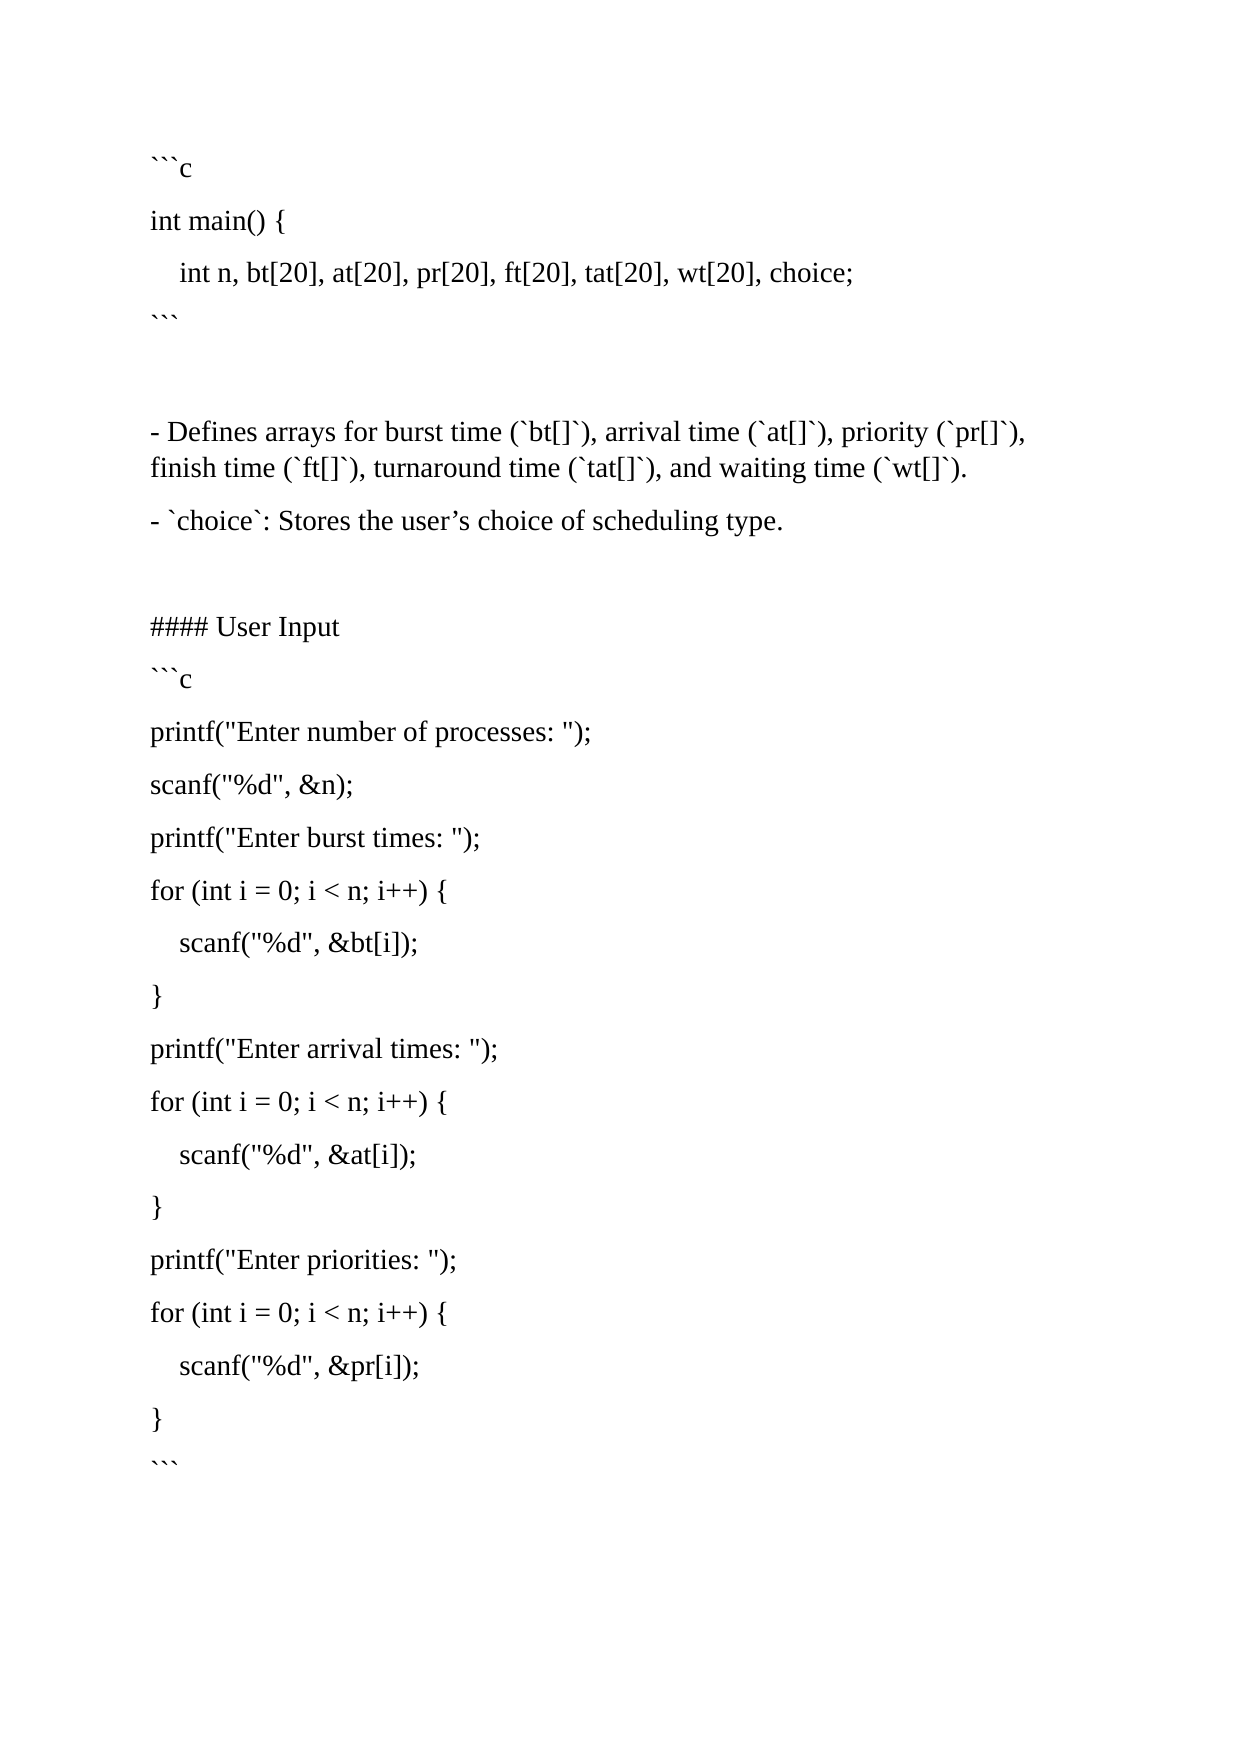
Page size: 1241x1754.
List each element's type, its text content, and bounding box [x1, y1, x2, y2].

text scanf("%d", &at[i]); [150, 1137, 1090, 1170]
text int main() { [150, 203, 1090, 236]
text printf("Enter arrival times: "); [150, 1031, 1090, 1065]
text for (int i = 0; i < n; i++) { [150, 873, 1090, 906]
text for (int i = 0; i < n; i++) { [150, 1295, 1090, 1329]
text printf("Enter burst times: "); [150, 820, 1090, 853]
text printf("Enter priorities: "); [150, 1242, 1090, 1276]
text } [150, 1189, 1090, 1223]
text scanf("%d", &bt[i]); [150, 926, 1090, 959]
text ```c [150, 150, 1090, 183]
text scanf("%d", &n); [150, 767, 1090, 801]
text scanf("%d", &pr[i]); [150, 1348, 1090, 1382]
text } [150, 1401, 1090, 1434]
text ``` [150, 308, 1090, 342]
text } [150, 978, 1090, 1012]
text - `choice`: Stores the user’s choice of scheduling type. [150, 503, 1090, 537]
text ```c [150, 661, 1090, 695]
text printf("Enter number of processes: "); [150, 714, 1090, 748]
text int n, bt[20], at[20], pr[20], ft[20], tat[20], wt[20], choice; [150, 256, 1090, 289]
text ``` [150, 1454, 1090, 1487]
text - Defines arrays for burst time (`bt[]`), arrival time (`at[]`), priority (`pr[]`), finish time (`ft[]`), turnaround time (`tat[]`), and waiting time (`wt[]`). [150, 414, 1090, 484]
text for (int i = 0; i < n; i++) { [150, 1084, 1090, 1117]
text #### User Input [150, 609, 1090, 642]
